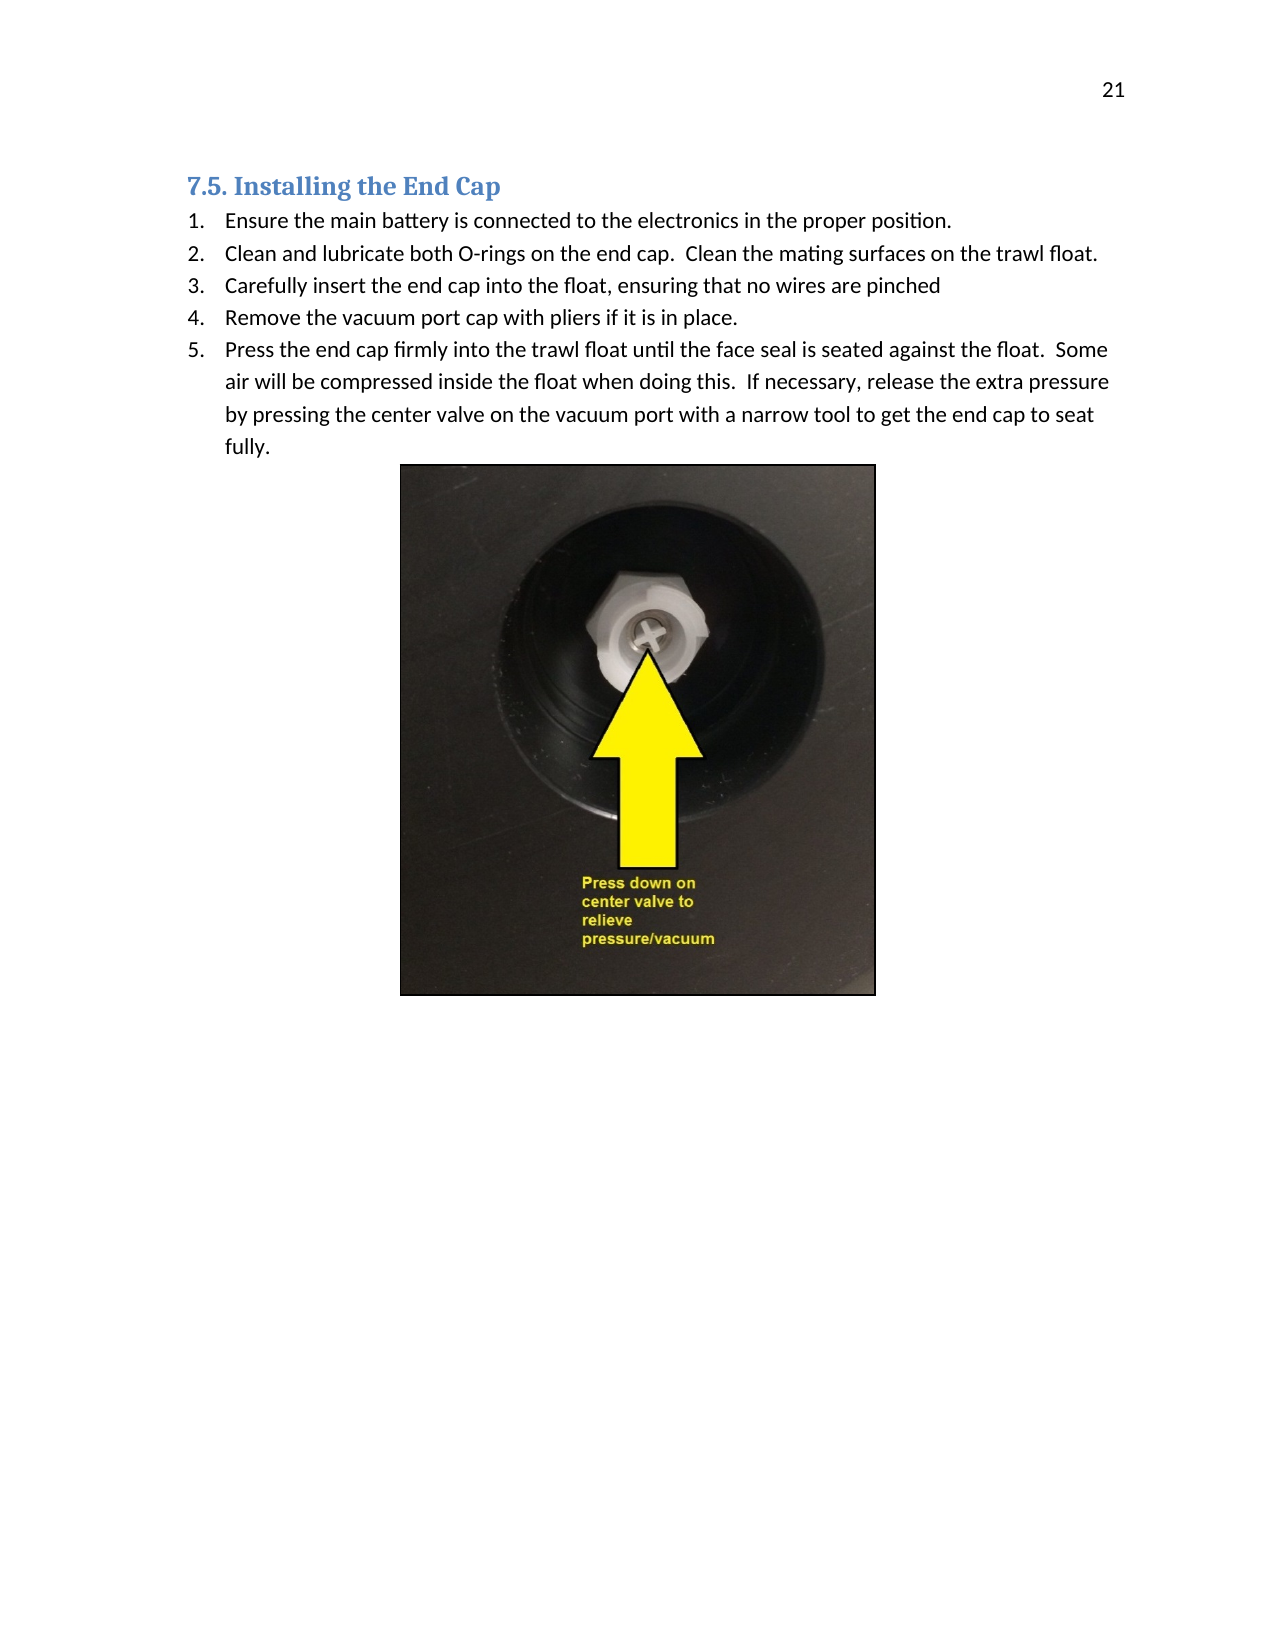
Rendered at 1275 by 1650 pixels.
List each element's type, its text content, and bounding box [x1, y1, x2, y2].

list Ensure the main battery is connected to the electronics in the proper position. [187, 207, 1125, 234]
list Clean and lubricate both O-rings on the end cap. Clean the mating surfaces on the trawl float. [187, 239, 1125, 267]
list Carefully insert the end cap into the float, ensuring that no wires are pinched [187, 271, 1125, 299]
subtitle Installing the End Cap [187, 171, 1125, 202]
picture [401, 466, 874, 994]
list Remove the vacuum port cap with pliers if it is in place. [187, 303, 1125, 331]
list Press the end cap firmly into the trawl float until the face seal is seated against the float. Some air will be compressed inside the float when doing this. If necessary, release the extra pressure by pressing the center valve on the vacuum port with a narrow tool to get the end cap to seat fully. [187, 335, 1125, 460]
